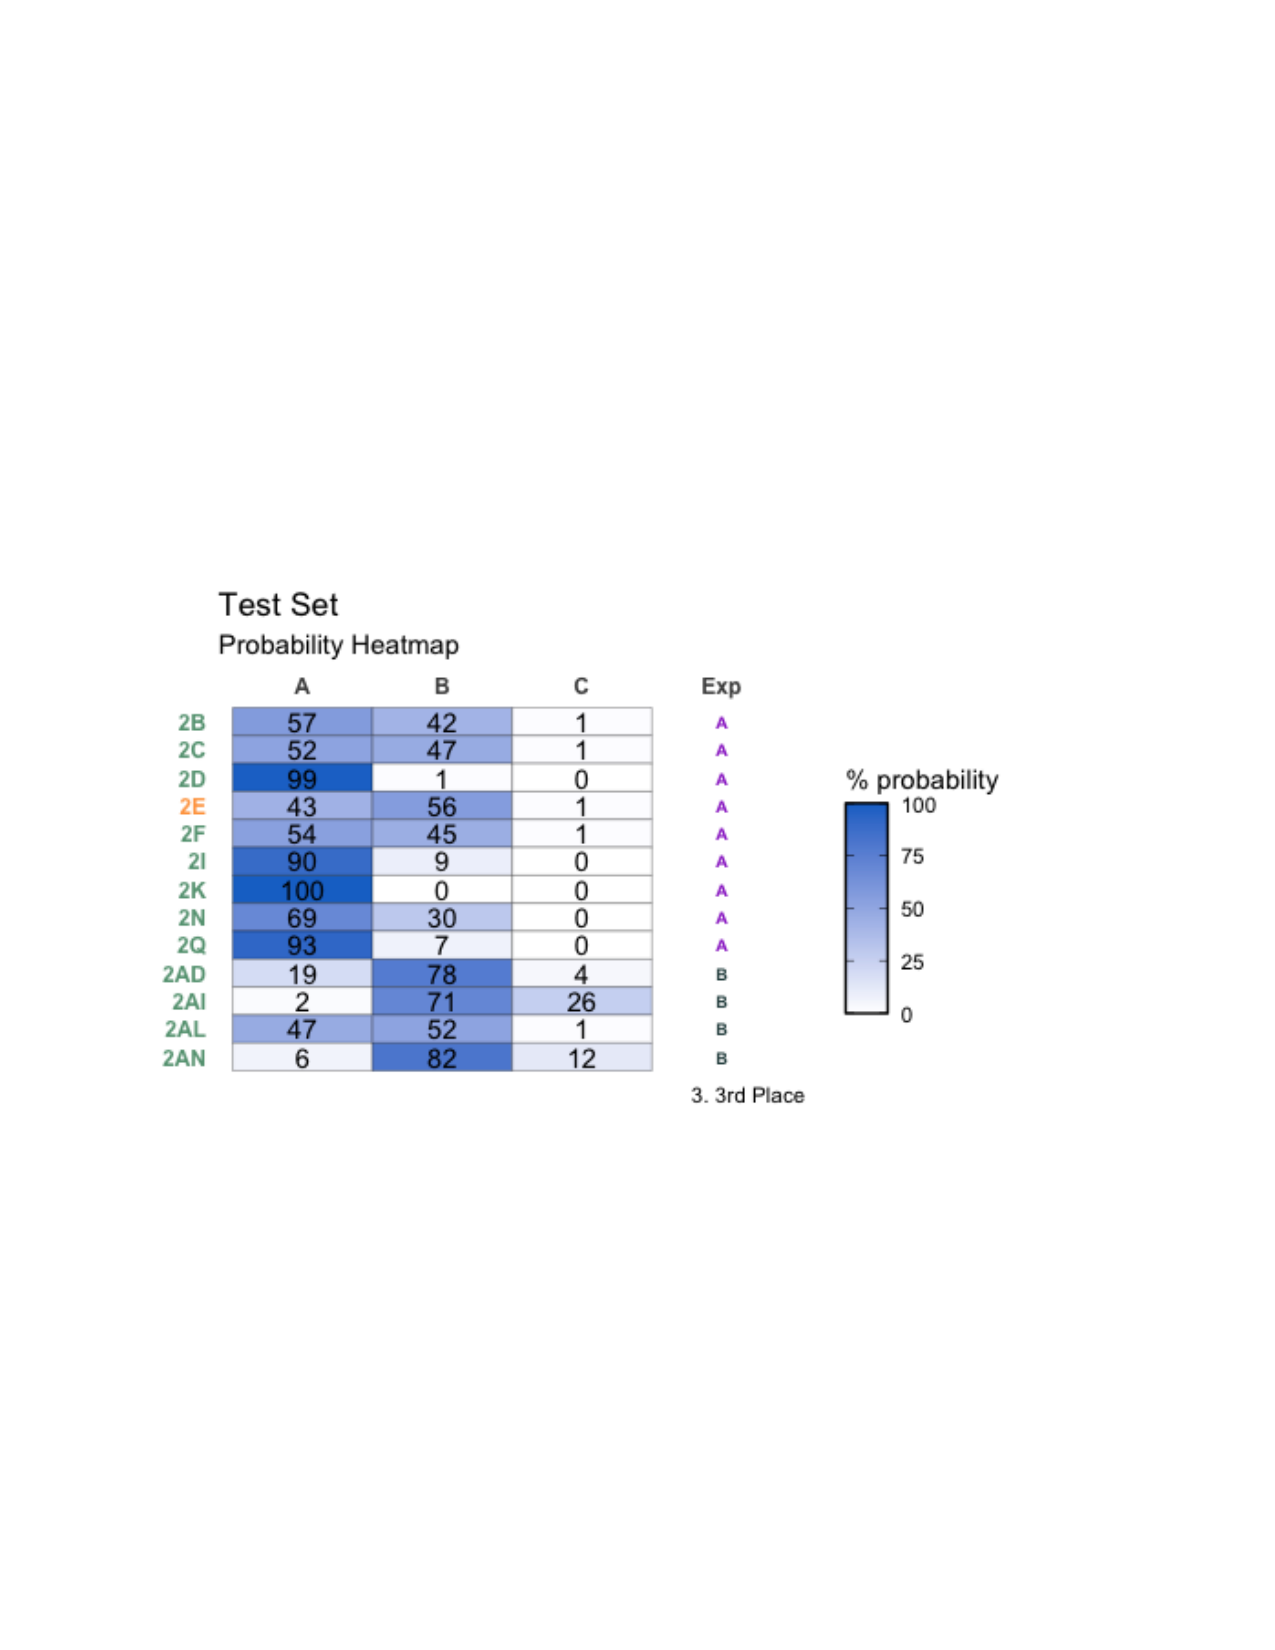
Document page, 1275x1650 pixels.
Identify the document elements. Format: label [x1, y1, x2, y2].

picture [150, 150, 1025, 1501]
